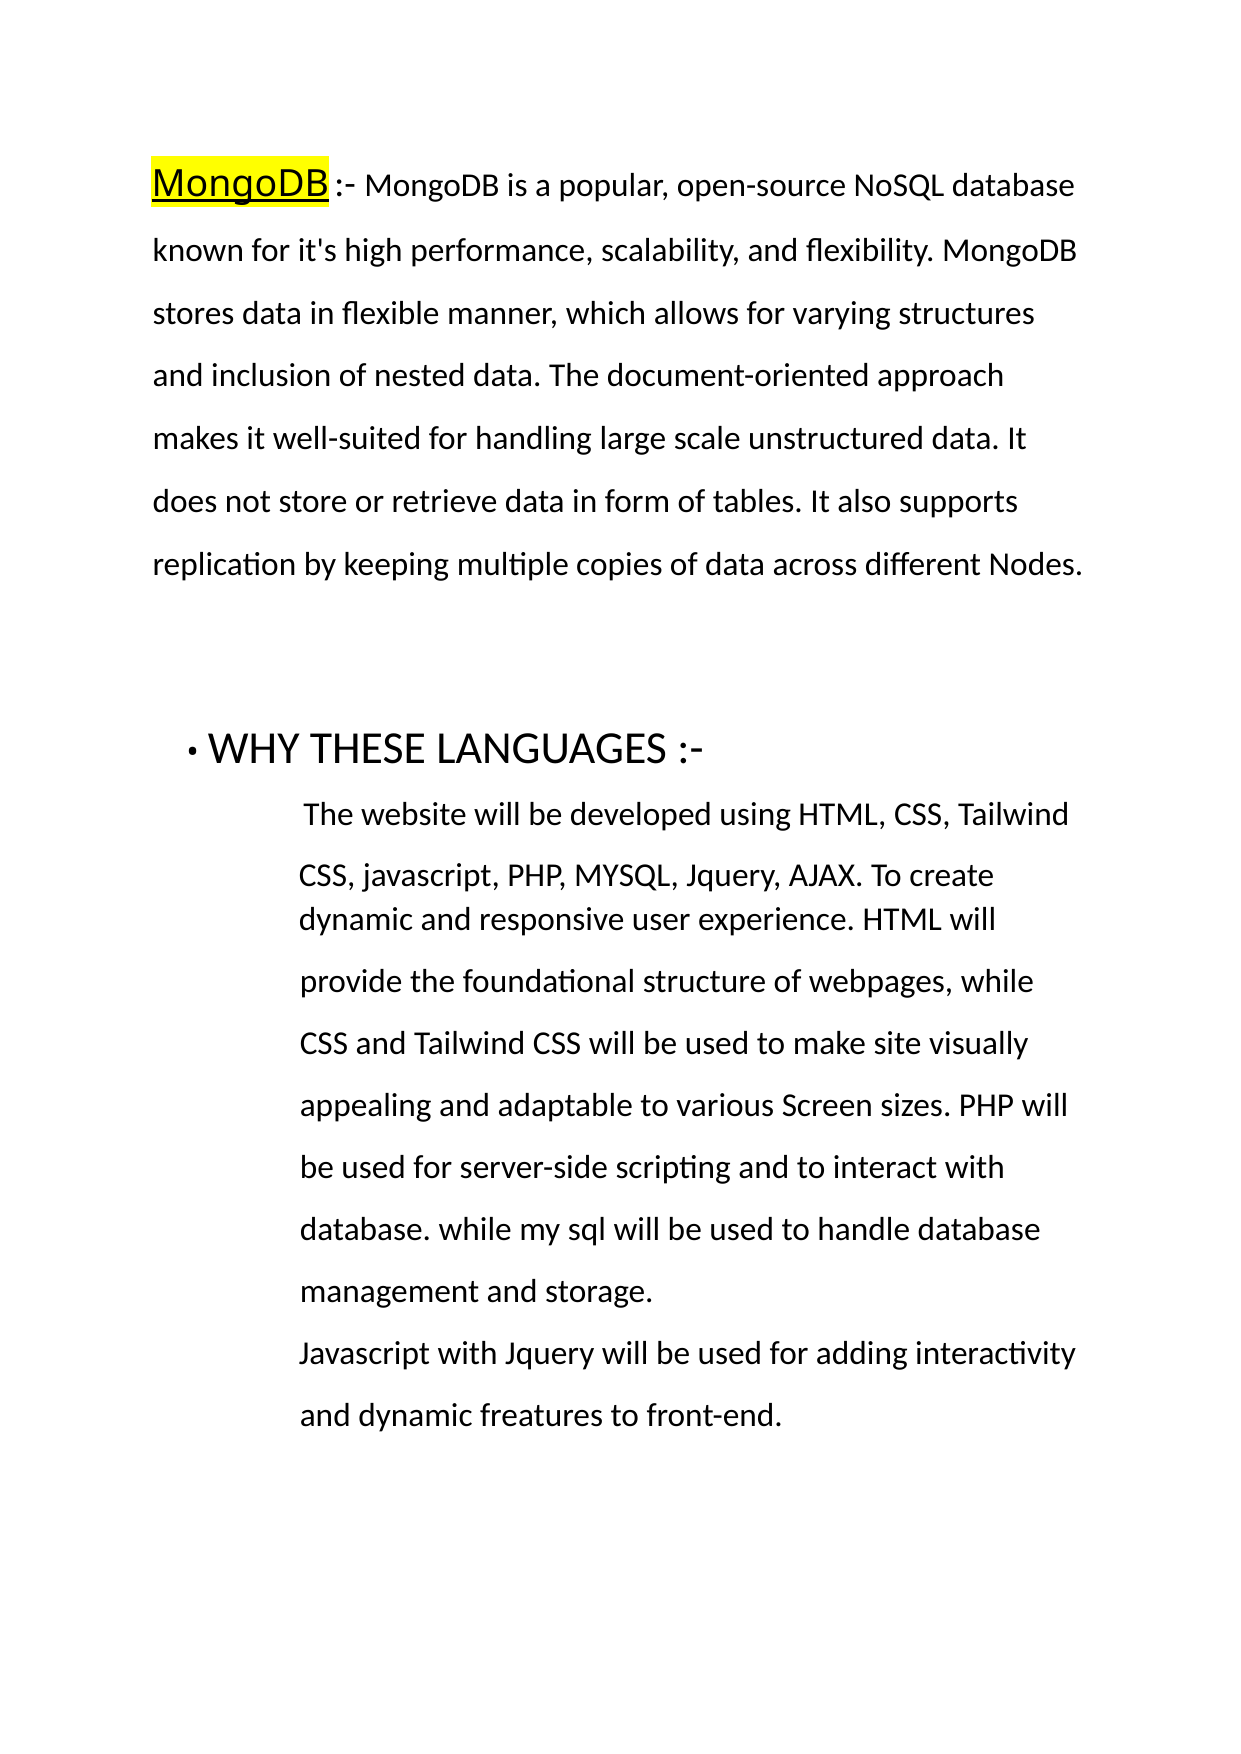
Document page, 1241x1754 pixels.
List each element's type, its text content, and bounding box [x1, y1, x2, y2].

text CSS, javascript, PHP, MYSQL, Jquery, AJAX. To create [298, 854, 1090, 895]
text MongoDB :- MongoDB is a popular, open-source NoSQL database known for it's high performance, scalability, and flexibility. MongoDB stores data in flexible manner, which allows for varying structures and inclusion of nested data. The document-oriented approach makes it well-suited for handling large scale unstructured data. It does not store or retrieve data in form of tables. It also supports replication by keeping multiple copies of data across different Nodes. [151, 156, 1090, 583]
text Javascript with Jquery will be used for adding interactivity and dynamic freatures to front-end. [298, 1332, 1090, 1434]
text dynamic and responsive user experience. HTML will provide the foundational structure of webpages, while CSS and Tailwind CSS will be used to make site visually appealing and adaptable to various Screen sizes. PHP will be used for server-side scripting and to interact with database. while my sql will be used to handle database management and storage. [298, 898, 1072, 1310]
text The website will be developed using HTML, CSS, Tailwind [150, 792, 1070, 833]
text • WHY THESE LANGUAGES :- [186, 719, 1090, 775]
